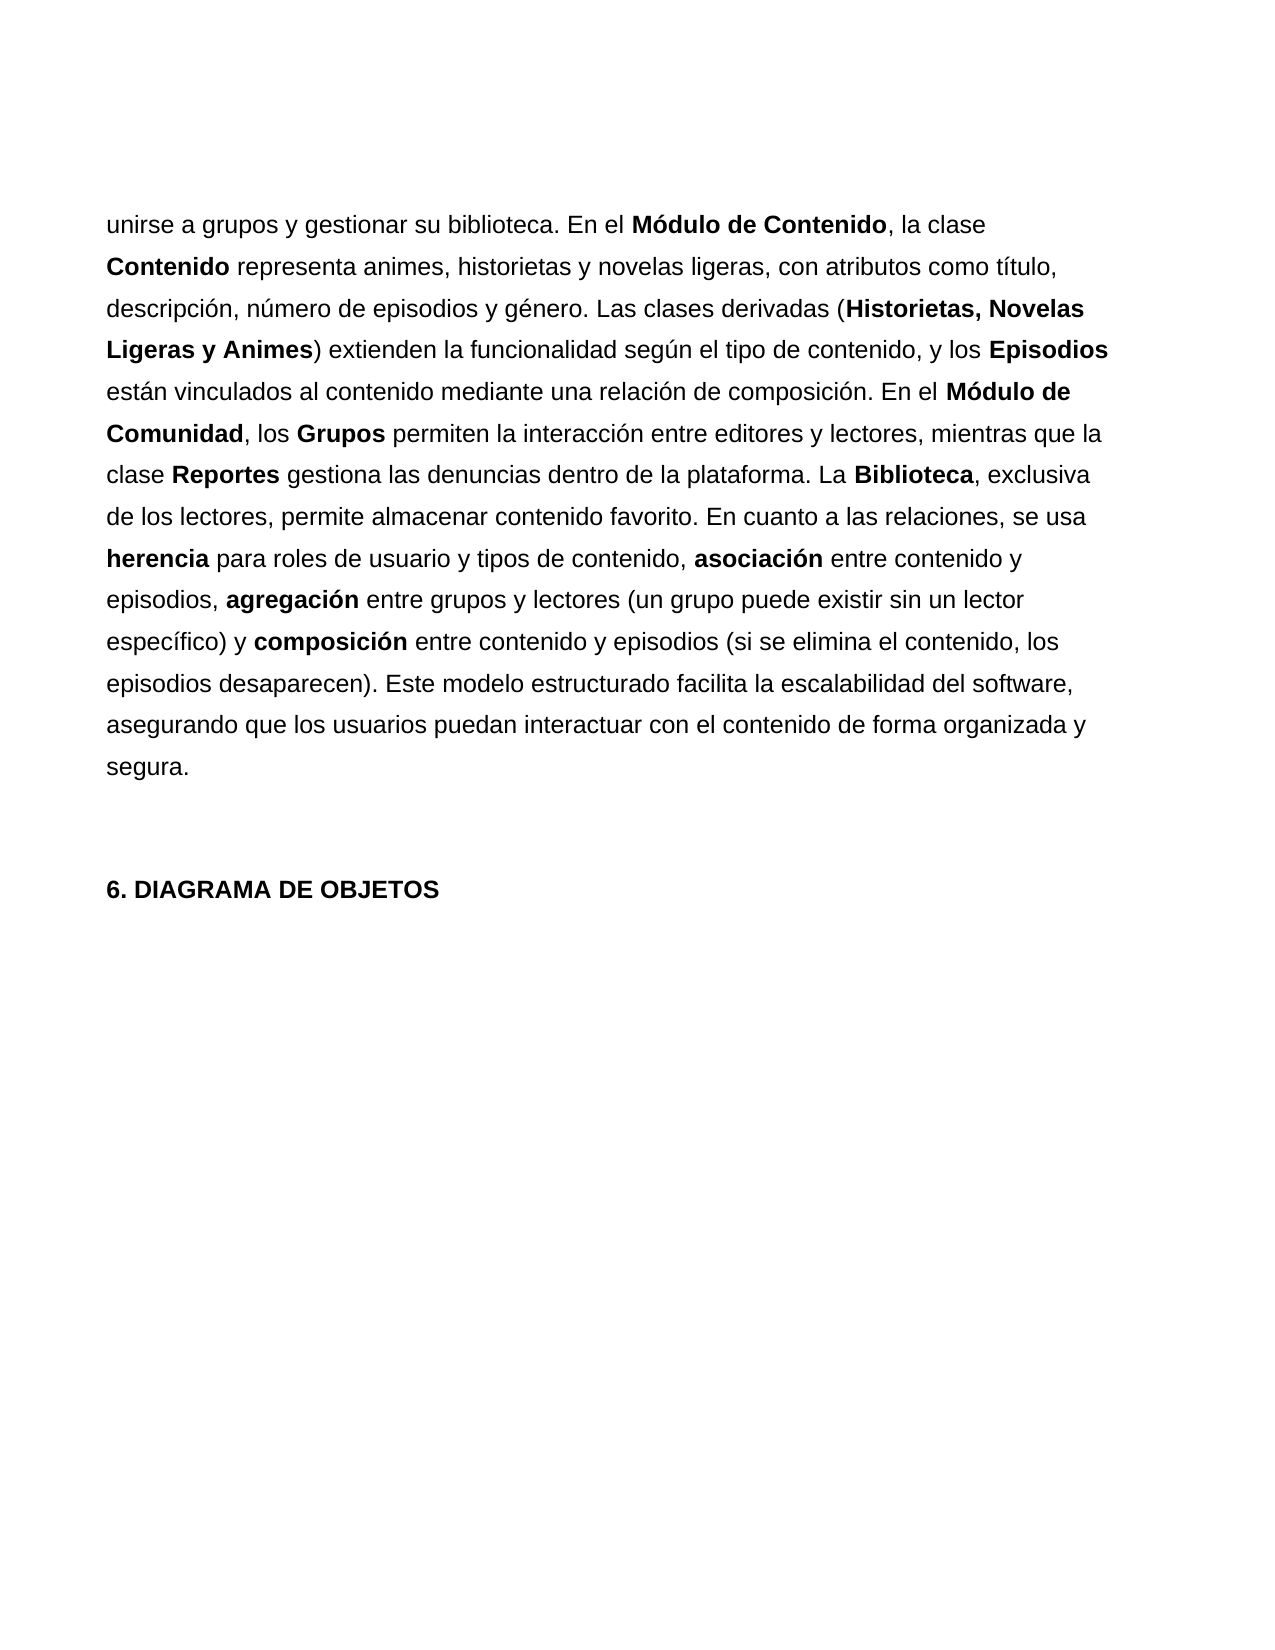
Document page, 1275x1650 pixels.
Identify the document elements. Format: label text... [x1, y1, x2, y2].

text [106, 210, 1109, 781]
subtitle 6. DIAGRAMA DE OBJETOS [106, 875, 1169, 903]
